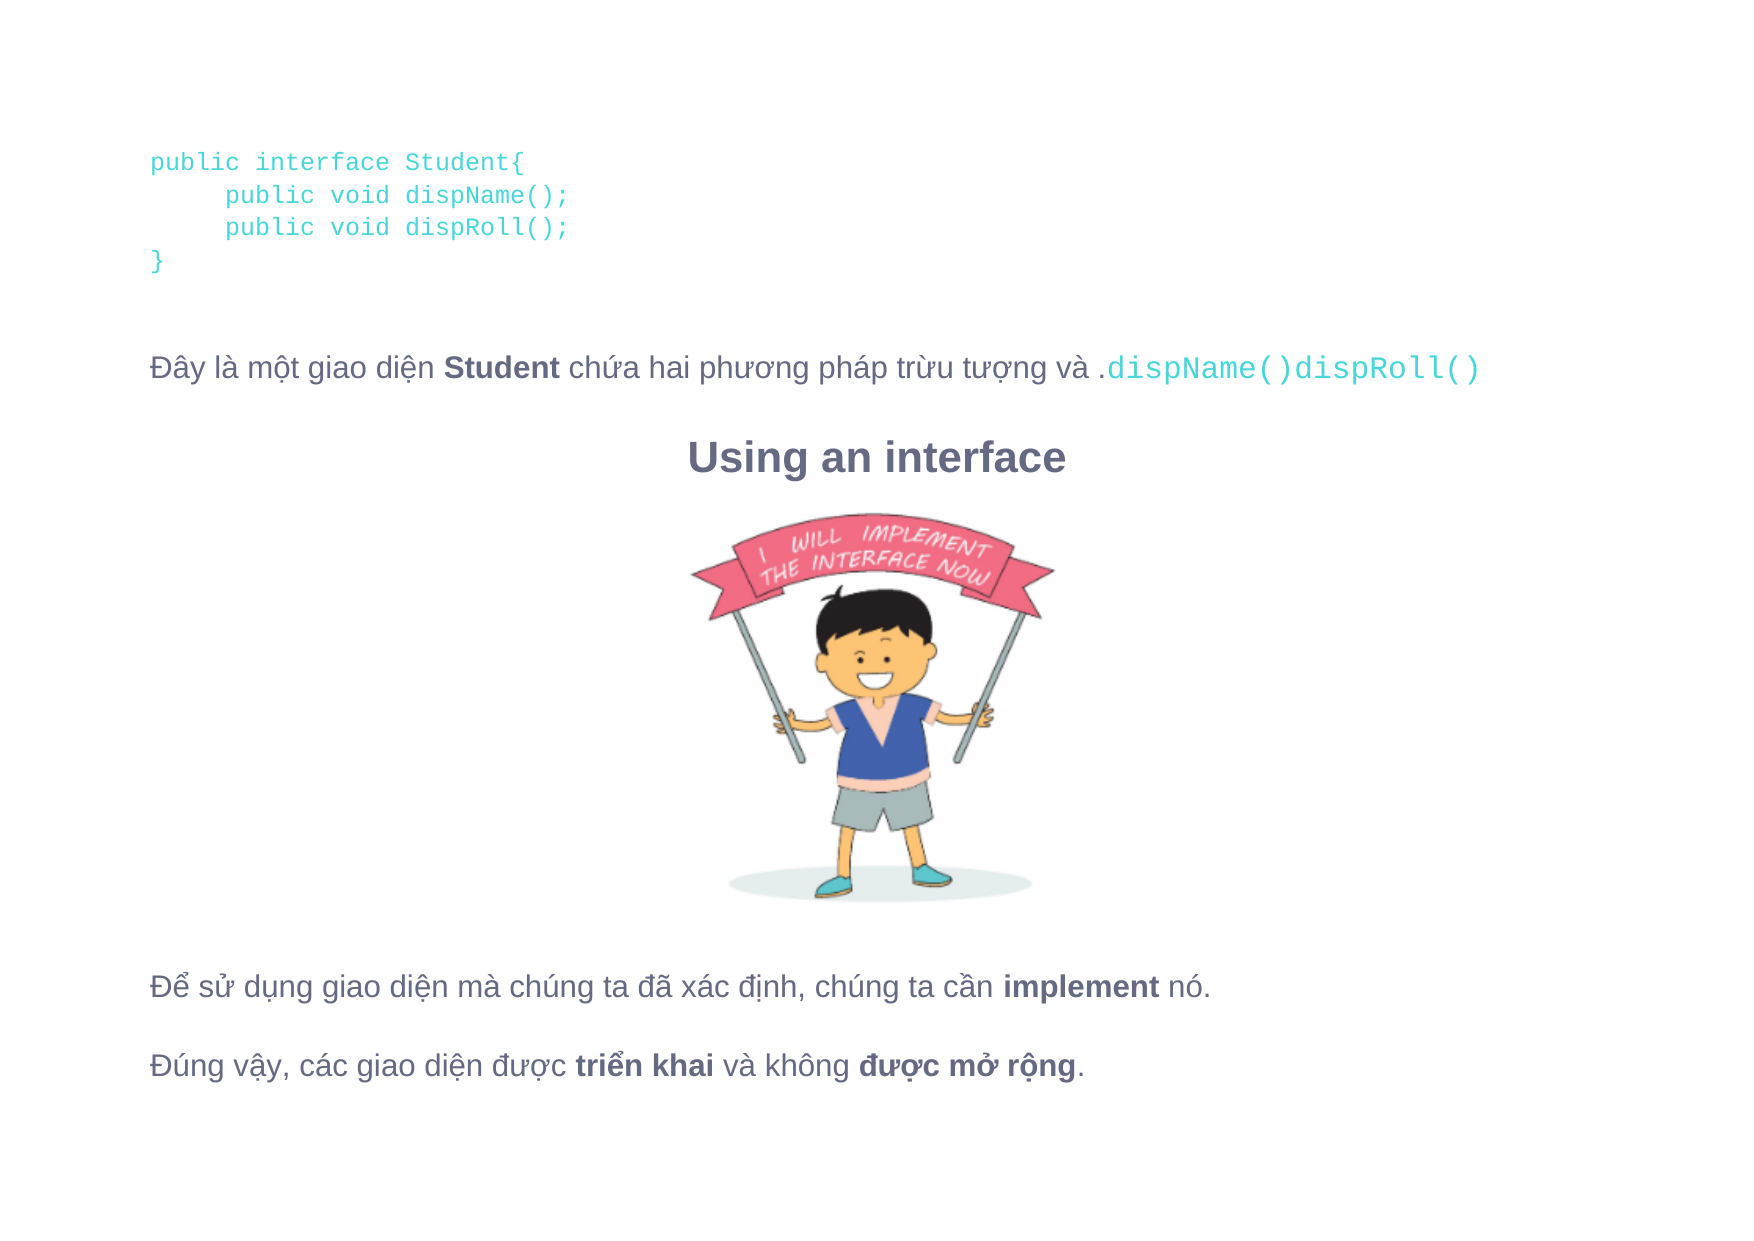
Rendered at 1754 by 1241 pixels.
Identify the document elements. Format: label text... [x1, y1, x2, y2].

text } [150, 247, 1604, 276]
text public interface Student{ [150, 150, 1604, 178]
text public void dispName(); [150, 182, 1604, 211]
subtitle Đúng vậy, các giao diện được triển khai và không được mở rộng. [150, 1047, 1604, 1083]
subtitle Đây là một giao diện Student chứa hai phương pháp trừu tượng và .dispName()dispRoll() [150, 349, 1604, 388]
text public void dispRoll(); [150, 215, 1604, 243]
picture [656, 493, 1099, 925]
subtitle Để sử dụng giao diện mà chúng ta đã xác định, chúng ta cần implement nó. [150, 968, 1604, 1004]
